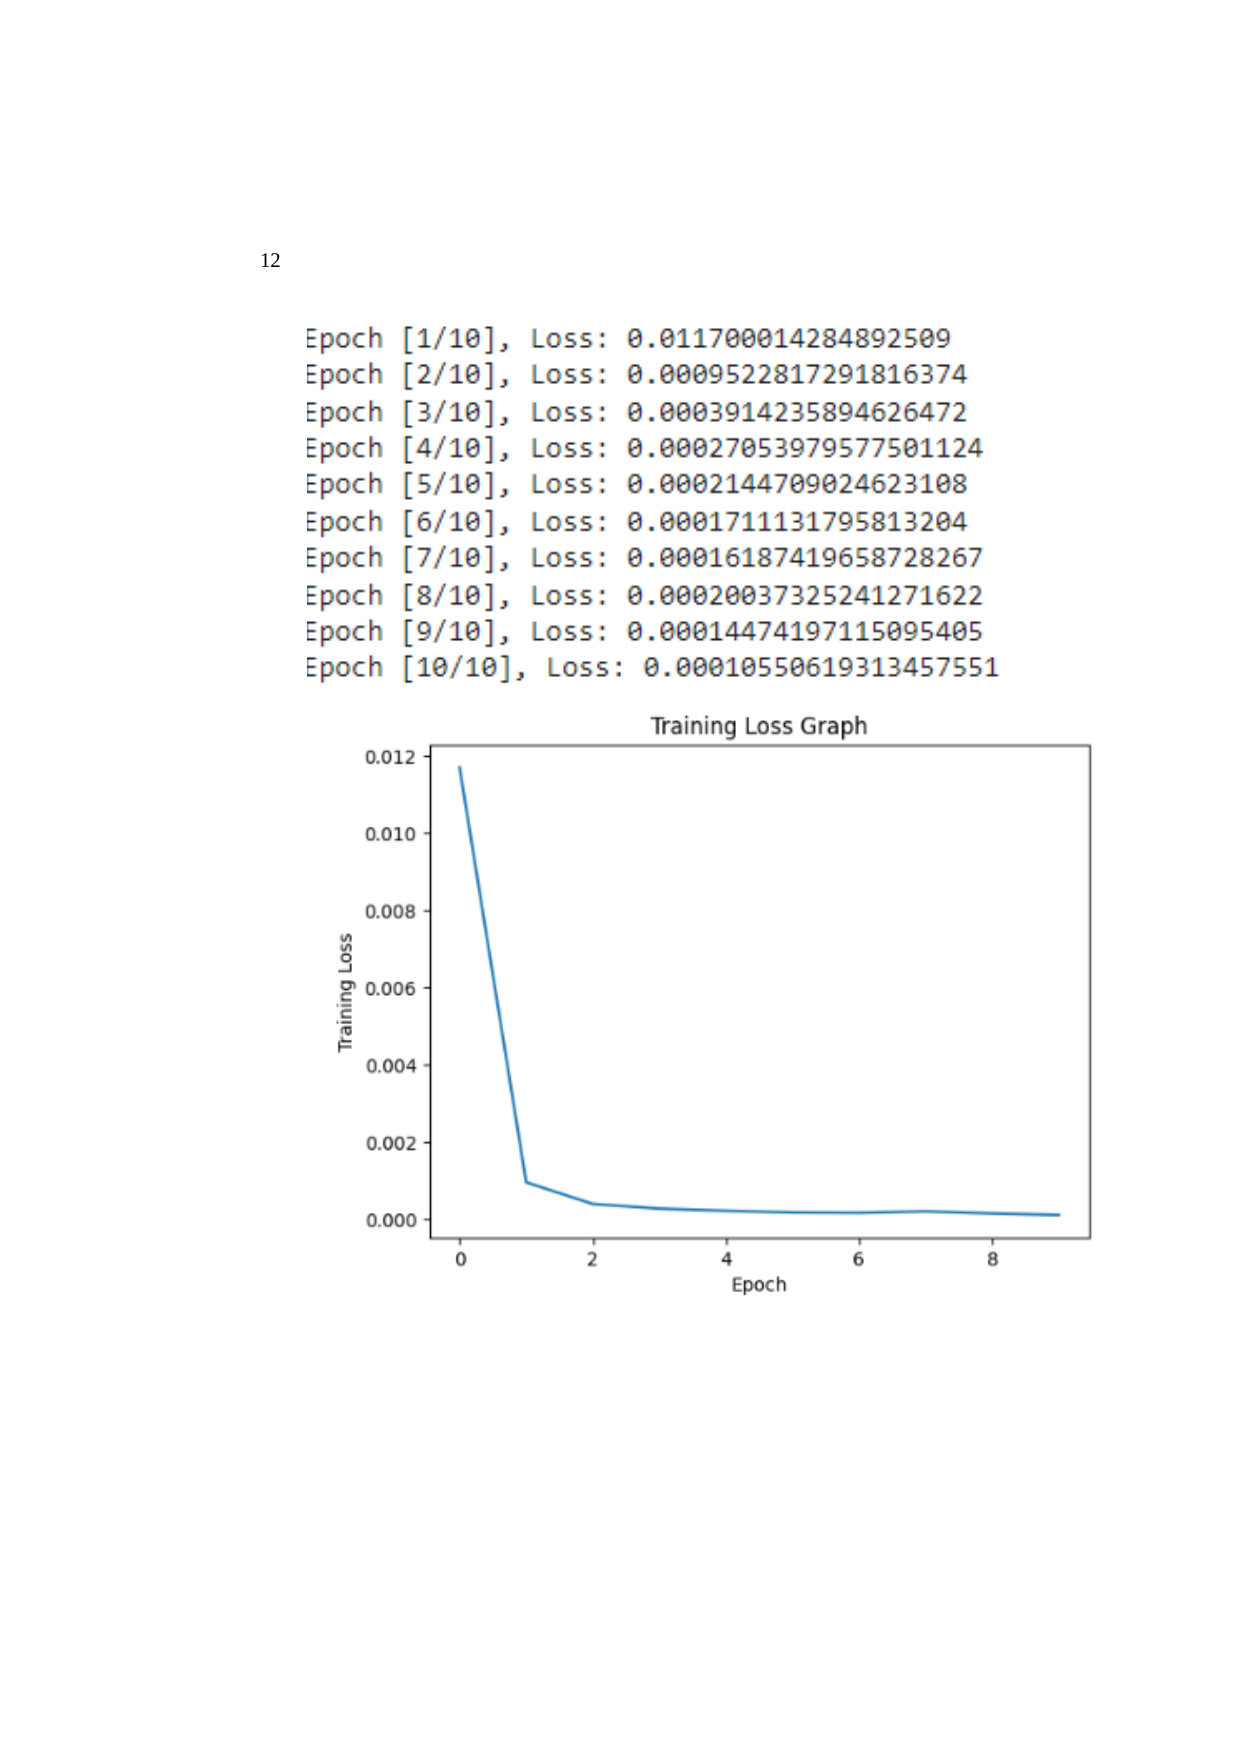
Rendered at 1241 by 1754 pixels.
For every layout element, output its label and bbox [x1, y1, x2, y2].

picture [307, 701, 1158, 1312]
picture [307, 307, 1010, 698]
